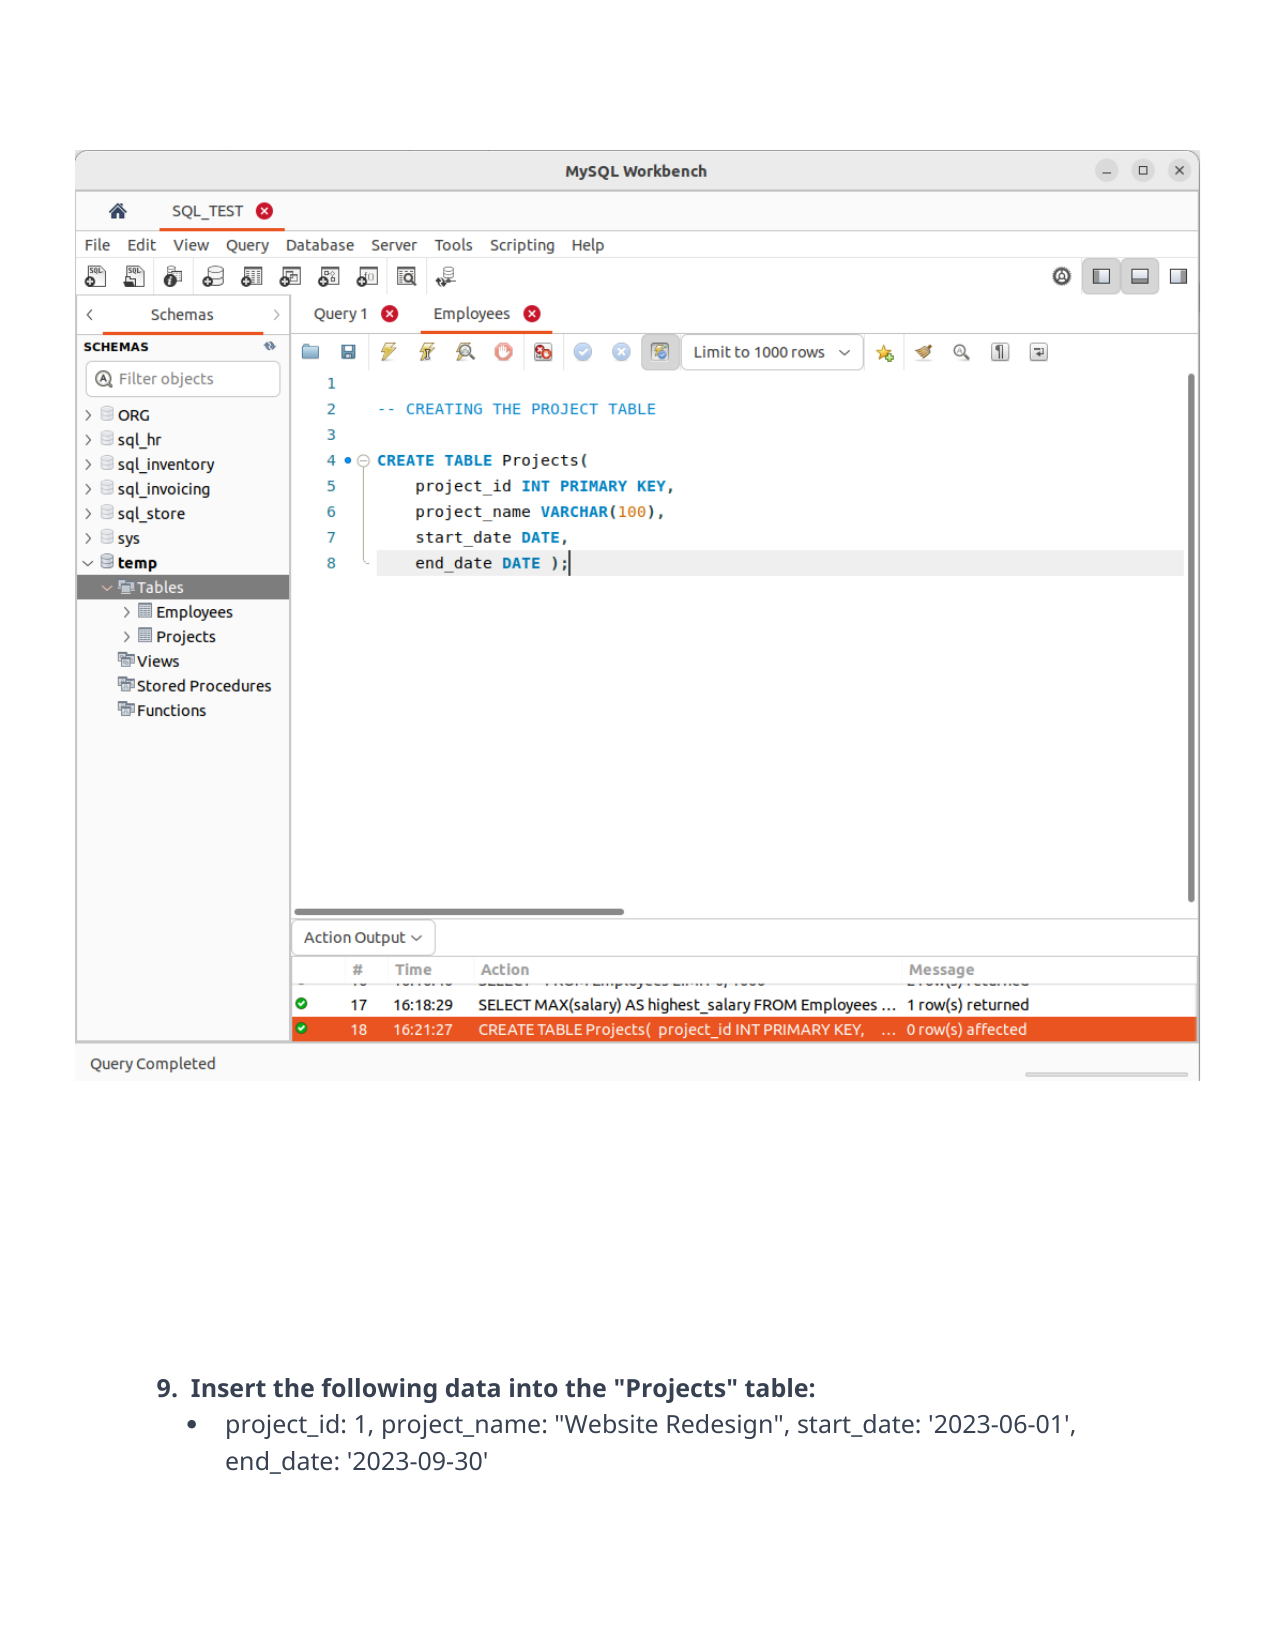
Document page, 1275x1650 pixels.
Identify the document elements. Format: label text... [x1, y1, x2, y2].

text 9. Insert the following data into the "Projects" table: [150, 1370, 1125, 1404]
picture [75, 150, 1200, 1081]
list project_id: 1, project_name: "Website Redesign", start_date: '2023-06-01', end_date: '2023-09-30' [187, 1407, 1125, 1478]
